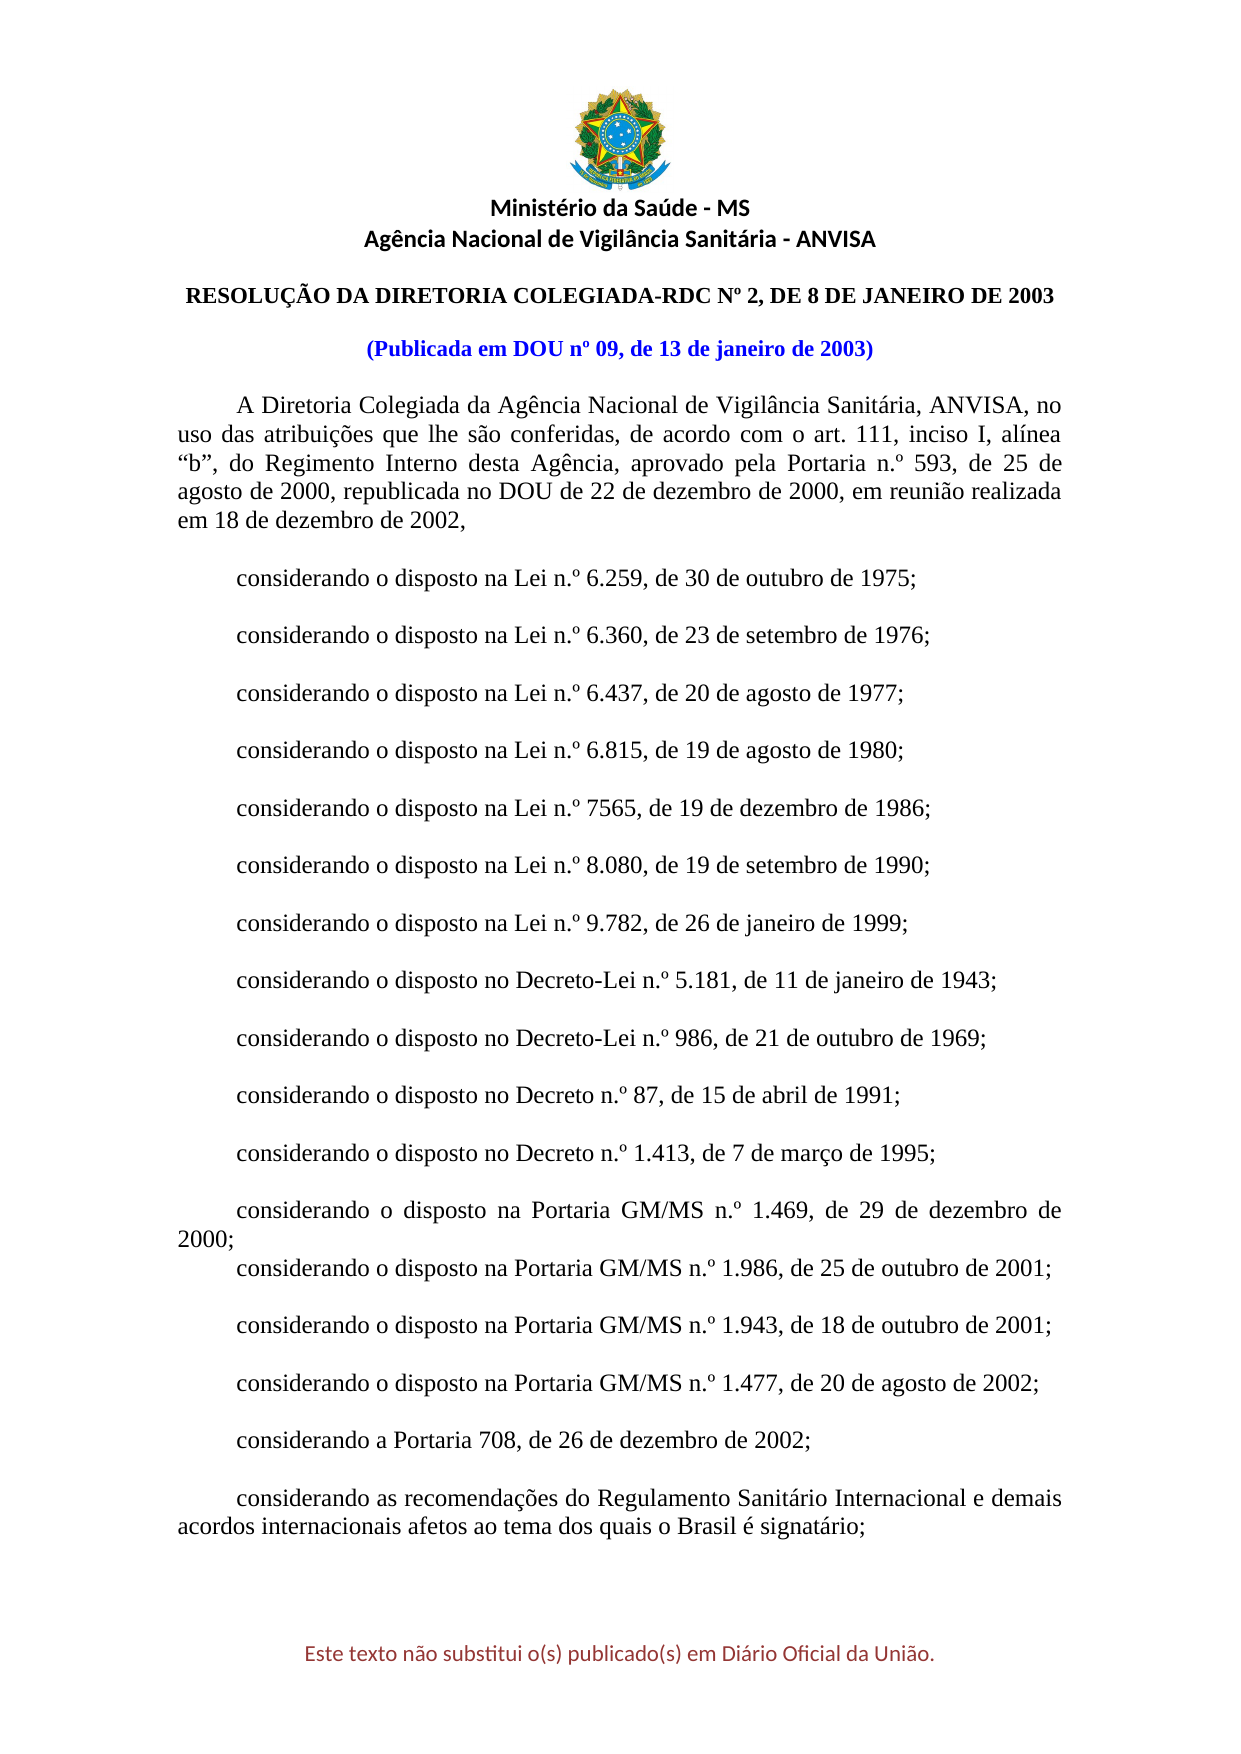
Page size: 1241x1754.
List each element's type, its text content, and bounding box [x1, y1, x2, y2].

text considerando o disposto na Portaria GM/MS n.º 1.986, de 25 de outubro de 2001; [177, 1253, 1063, 1281]
text A Diretoria Colegiada da Agência Nacional de Vigilância Sanitária, ANVISA, no uso das atribuições que lhe são conferidas, de acordo com o art. 111, inciso I, alínea “b”, do Regimento Interno desta Agência, aprovado pela Portaria n.º 593, de 25 de agosto de 2000, republicada no DOU de 22 de dezembro de 2000, em reunião realizada em 18 de dezembro de 2002, [177, 390, 1063, 534]
text (Publicada em DOU nº 09, de 13 de janeiro de 2003) [177, 335, 1063, 361]
text considerando a Portaria 708, de 26 de dezembro de 2002; [177, 1425, 1063, 1454]
text considerando as recomendações do Regulamento Sanitário Internacional e demais acordos internacionais afetos ao tema dos quais o Brasil é signatário; [177, 1483, 1063, 1540]
text considerando o disposto na Lei n.º 7565, de 19 de dezembro de 1986; [177, 793, 1063, 821]
text considerando o disposto no Decreto-Lei n.º 5.181, de 11 de janeiro de 1943; [177, 965, 1063, 994]
text considerando o disposto na Lei n.º 6.259, de 30 de outubro de 1975; [177, 563, 1063, 591]
text considerando o disposto no Decreto n.º 1.413, de 7 de março de 1995; [177, 1138, 1063, 1166]
text considerando o disposto na Portaria GM/MS n.º 1.469, de 29 de dezembro de 2000; [177, 1195, 1063, 1253]
picture [566, 86, 674, 193]
text considerando o disposto na Lei n.º 9.782, de 26 de janeiro de 1999; [177, 908, 1063, 936]
text considerando o disposto na Lei n.º 6.815, de 19 de agosto de 1980; [177, 735, 1063, 764]
text considerando o disposto na Lei n.º 6.360, de 23 de setembro de 1976; [177, 620, 1063, 649]
text RESOLUÇÃO DA DIRETORIA COLEGIADA-RDC Nº 2, DE 8 DE JANEIRO DE 2003 [177, 282, 1063, 309]
text considerando o disposto na Lei n.º 6.437, de 20 de agosto de 1977; [177, 678, 1063, 706]
text considerando o disposto no Decreto-Lei n.º 986, de 21 de outubro de 1969; [177, 1023, 1063, 1051]
text considerando o disposto na Lei n.º 8.080, de 19 de setembro de 1990; [177, 850, 1063, 879]
text considerando o disposto no Decreto n.º 87, de 15 de abril de 1991; [177, 1080, 1063, 1109]
text considerando o disposto na Portaria GM/MS n.º 1.477, de 20 de agosto de 2002; [177, 1368, 1063, 1396]
text considerando o disposto na Portaria GM/MS n.º 1.943, de 18 de outubro de 2001; [177, 1310, 1063, 1339]
